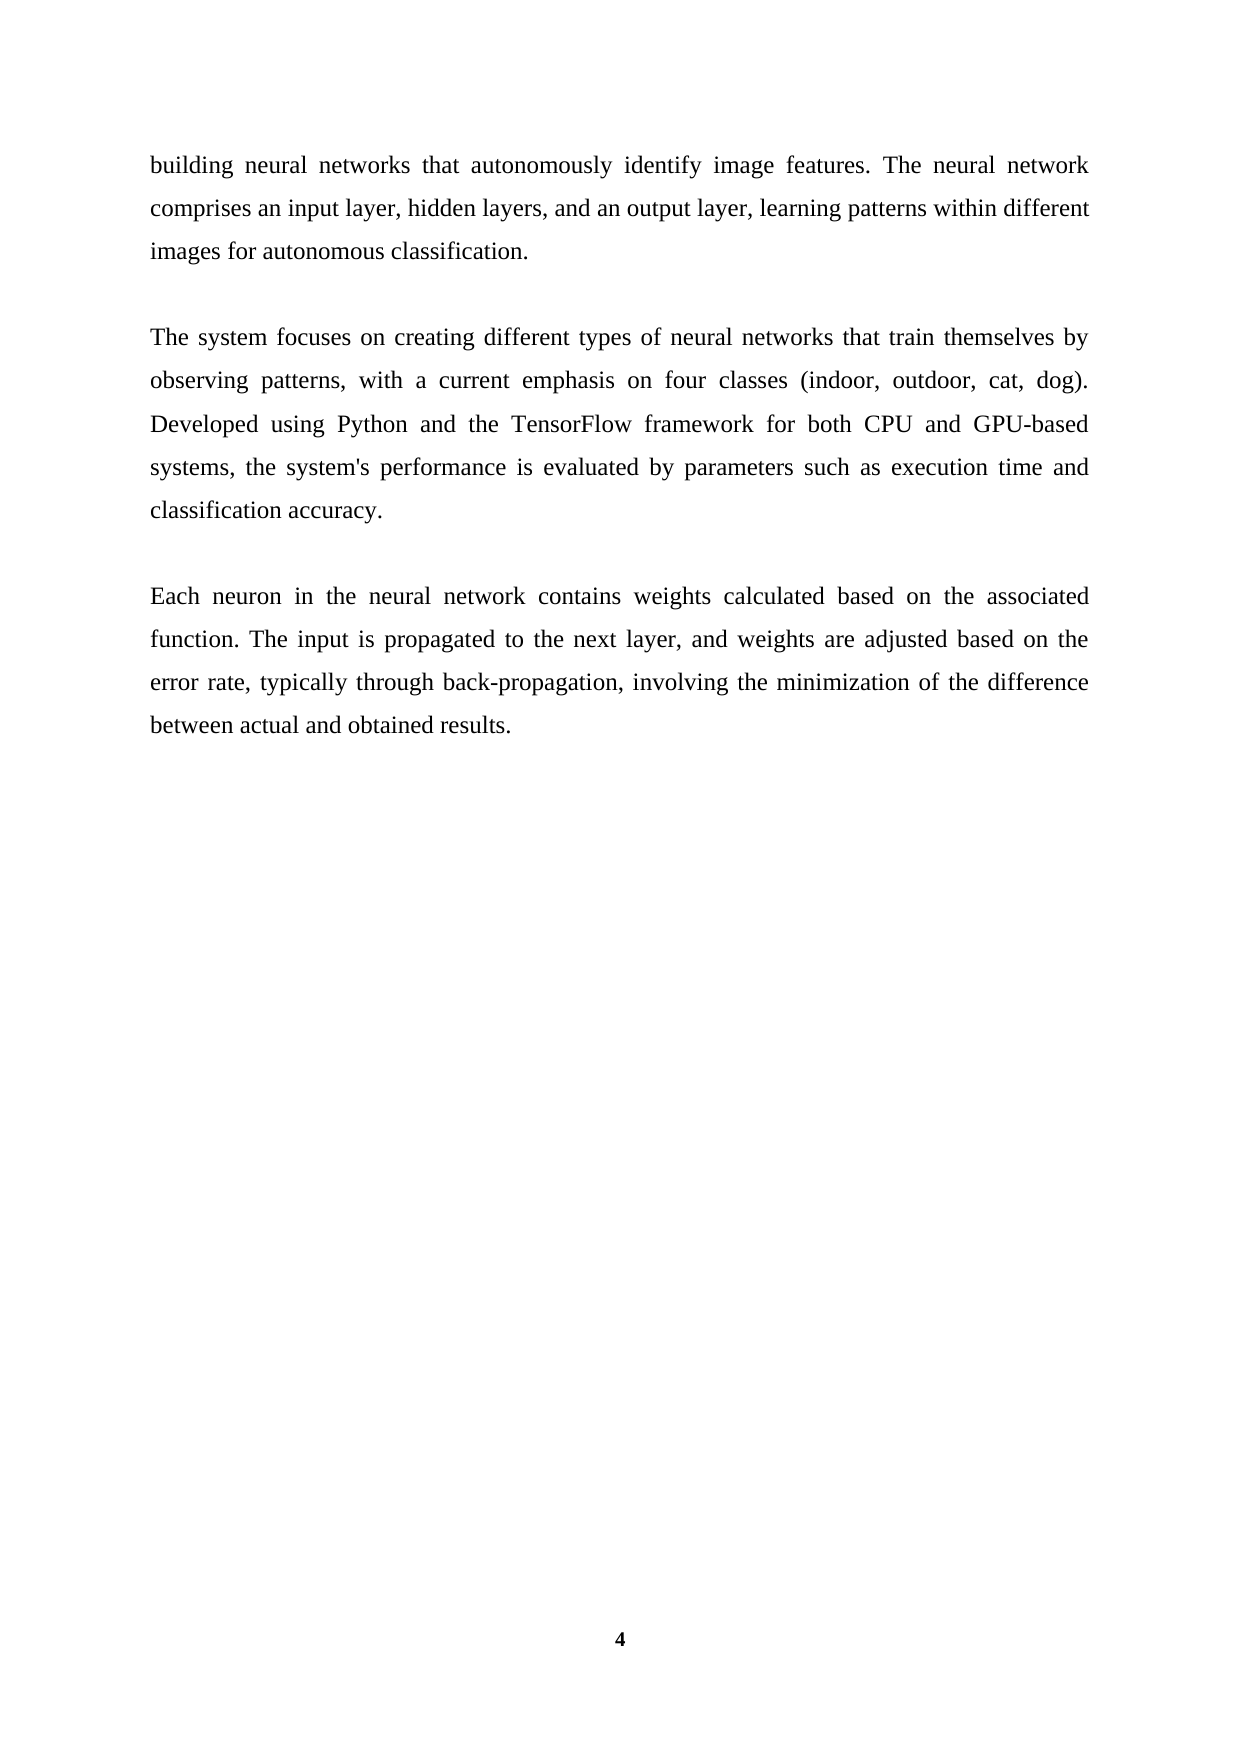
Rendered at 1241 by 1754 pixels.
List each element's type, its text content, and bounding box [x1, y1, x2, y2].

text Each neuron in the neural network contains weights calculated based on the associated function. The input is propagated to the next layer, and weights are adjusted based on the error rate, typically through back-propagation, involving the minimization of the difference between actual and obtained results. [150, 581, 1090, 739]
text The system focuses on creating different types of neural networks that train themselves by observing patterns, with a current emphasis on four classes (indoor, outdoor, cat, dog). Developed using Python and the TensorFlow framework for both CPU and GPU-based systems, the system's performance is evaluated by parameters such as execution time and classification accuracy. [150, 322, 1090, 524]
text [150, 150, 1090, 265]
